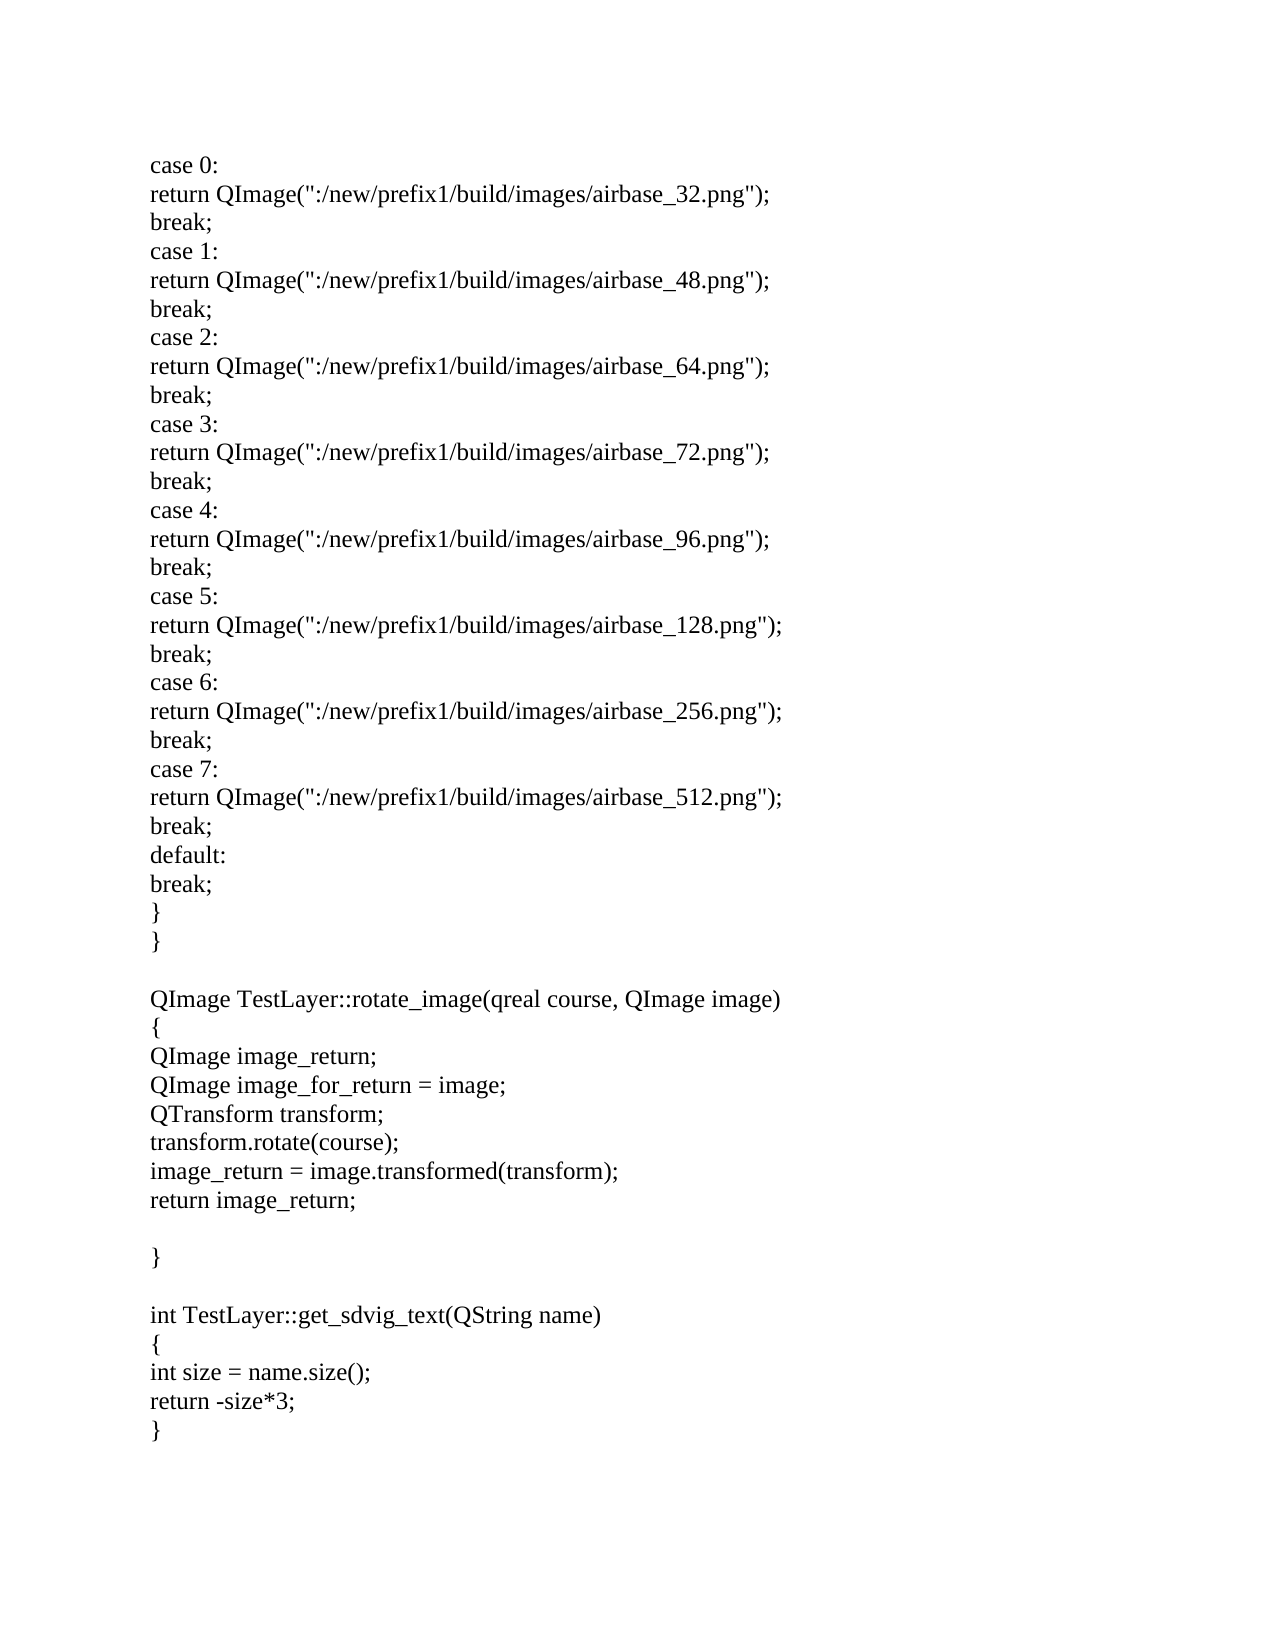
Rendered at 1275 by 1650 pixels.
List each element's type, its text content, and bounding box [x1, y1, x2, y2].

text } [150, 926, 1125, 955]
text case 4: [150, 495, 1125, 524]
text QImage TestLayer::rotate_image(qreal course, QImage image) [150, 984, 1125, 1012]
text transform.rotate(course); [150, 1127, 1125, 1156]
text return QImage(":/new/prefix1/build/images/airbase_64.png"); [150, 351, 1125, 380]
text return QImage(":/new/prefix1/build/images/airbase_32.png"); [150, 179, 1125, 207]
text return QImage(":/new/prefix1/build/images/airbase_72.png"); [150, 437, 1125, 466]
text image_return = image.transformed(transform); [150, 1156, 1125, 1185]
text case 6: [150, 667, 1125, 696]
text int size = name.size(); [150, 1357, 1125, 1386]
text break; [150, 466, 1125, 495]
text case 3: [150, 409, 1125, 437]
text int TestLayer::get_sdvig_text(QString name) [150, 1300, 1125, 1329]
text break; [150, 380, 1125, 409]
text case 7: [150, 754, 1125, 782]
text return image_return; [150, 1185, 1125, 1214]
text return QImage(":/new/prefix1/build/images/airbase_512.png"); [150, 782, 1125, 811]
text case 2: [150, 322, 1125, 351]
text case 0: [150, 150, 1125, 179]
text break; [150, 207, 1125, 236]
text break; [150, 552, 1125, 581]
text return QImage(":/new/prefix1/build/images/airbase_96.png"); [150, 524, 1125, 552]
text { [150, 1329, 1125, 1357]
text break; [150, 639, 1125, 667]
text break; [150, 725, 1125, 754]
text case 5: [150, 581, 1125, 610]
text } [150, 897, 1125, 926]
text QTransform transform; [150, 1099, 1125, 1127]
text break; [150, 811, 1125, 840]
text { [150, 1012, 1125, 1041]
text QImage image_return; [150, 1041, 1125, 1070]
text default: [150, 840, 1125, 869]
text return -size*3; [150, 1386, 1125, 1415]
text } [150, 1242, 1125, 1271]
text return QImage(":/new/prefix1/build/images/airbase_128.png"); [150, 610, 1125, 639]
text } [150, 1415, 1125, 1444]
text return QImage(":/new/prefix1/build/images/airbase_256.png"); [150, 696, 1125, 725]
text break; [150, 869, 1125, 897]
text case 1: [150, 236, 1125, 265]
text return QImage(":/new/prefix1/build/images/airbase_48.png"); [150, 265, 1125, 294]
text QImage image_for_return = image; [150, 1070, 1125, 1099]
text break; [150, 294, 1125, 322]
